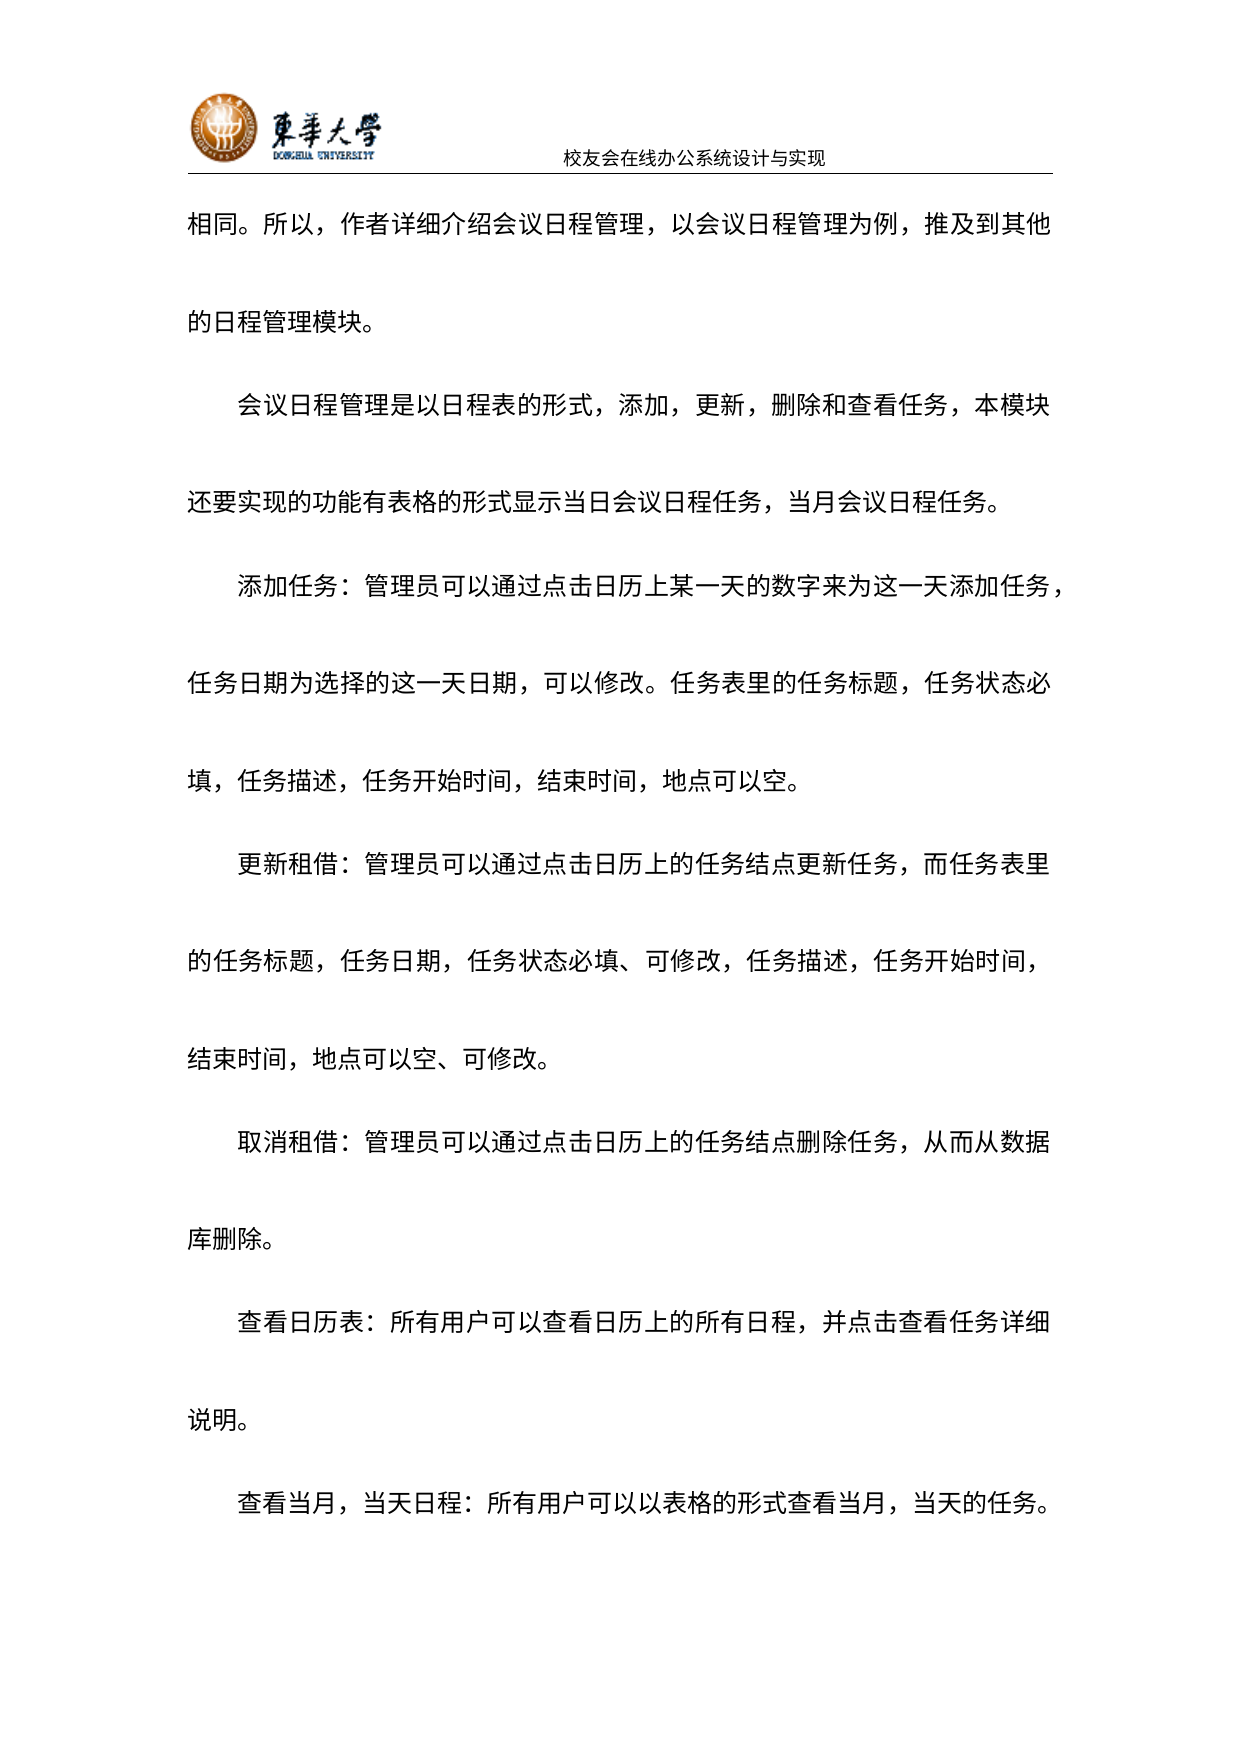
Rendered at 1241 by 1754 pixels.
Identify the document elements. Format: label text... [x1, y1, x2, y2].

text 查看当月，当天日程：所有用户可以以表格的形式查看当月，当天的任务。 [187, 1469, 1053, 1534]
text 添加任务：管理员可以通过点击日历上某一天的数字来为这一天添加任务，任务日期为选择的这一天日期，可以修改。任务表里的任务标题，任务状态必填，任务描述，任务开始时间，结束时间，地点可以空。 [187, 552, 1053, 812]
text 查看日历表：所有用户可以查看日历上的所有日程，并点击查看任务详细说明。 [187, 1288, 1053, 1451]
text 取消租借：管理员可以通过点击日历上的任务结点删除任务，从而从数据库删除。 [187, 1108, 1053, 1270]
text 更新租借：管理员可以通过点击日历上的任务结点更新任务，而任务表里的任务标题，任务日期，任务状态必填、可修改，任务描述，任务开始时间，结束时间，地点可以空、可修改。 [187, 830, 1053, 1090]
picture [187, 88, 386, 166]
text 会议日程管理是以日程表的形式，添加，更新，删除和查看任务，本模块还要实现的功能有表格的形式显示当日会议日程任务，当月会议日程任务。 [187, 371, 1053, 533]
text 日程管理包括个人日程管理，会议日程管理和刘的日程管理，这三个子模块只有操作权限上的差异，数据库内部设计不同外，完全是相同的，原理自然相同。所以，作者详细介绍会议日程管理，以会议日程管理为例，推及到其他的日程管理模块。 [187, 190, 1053, 353]
